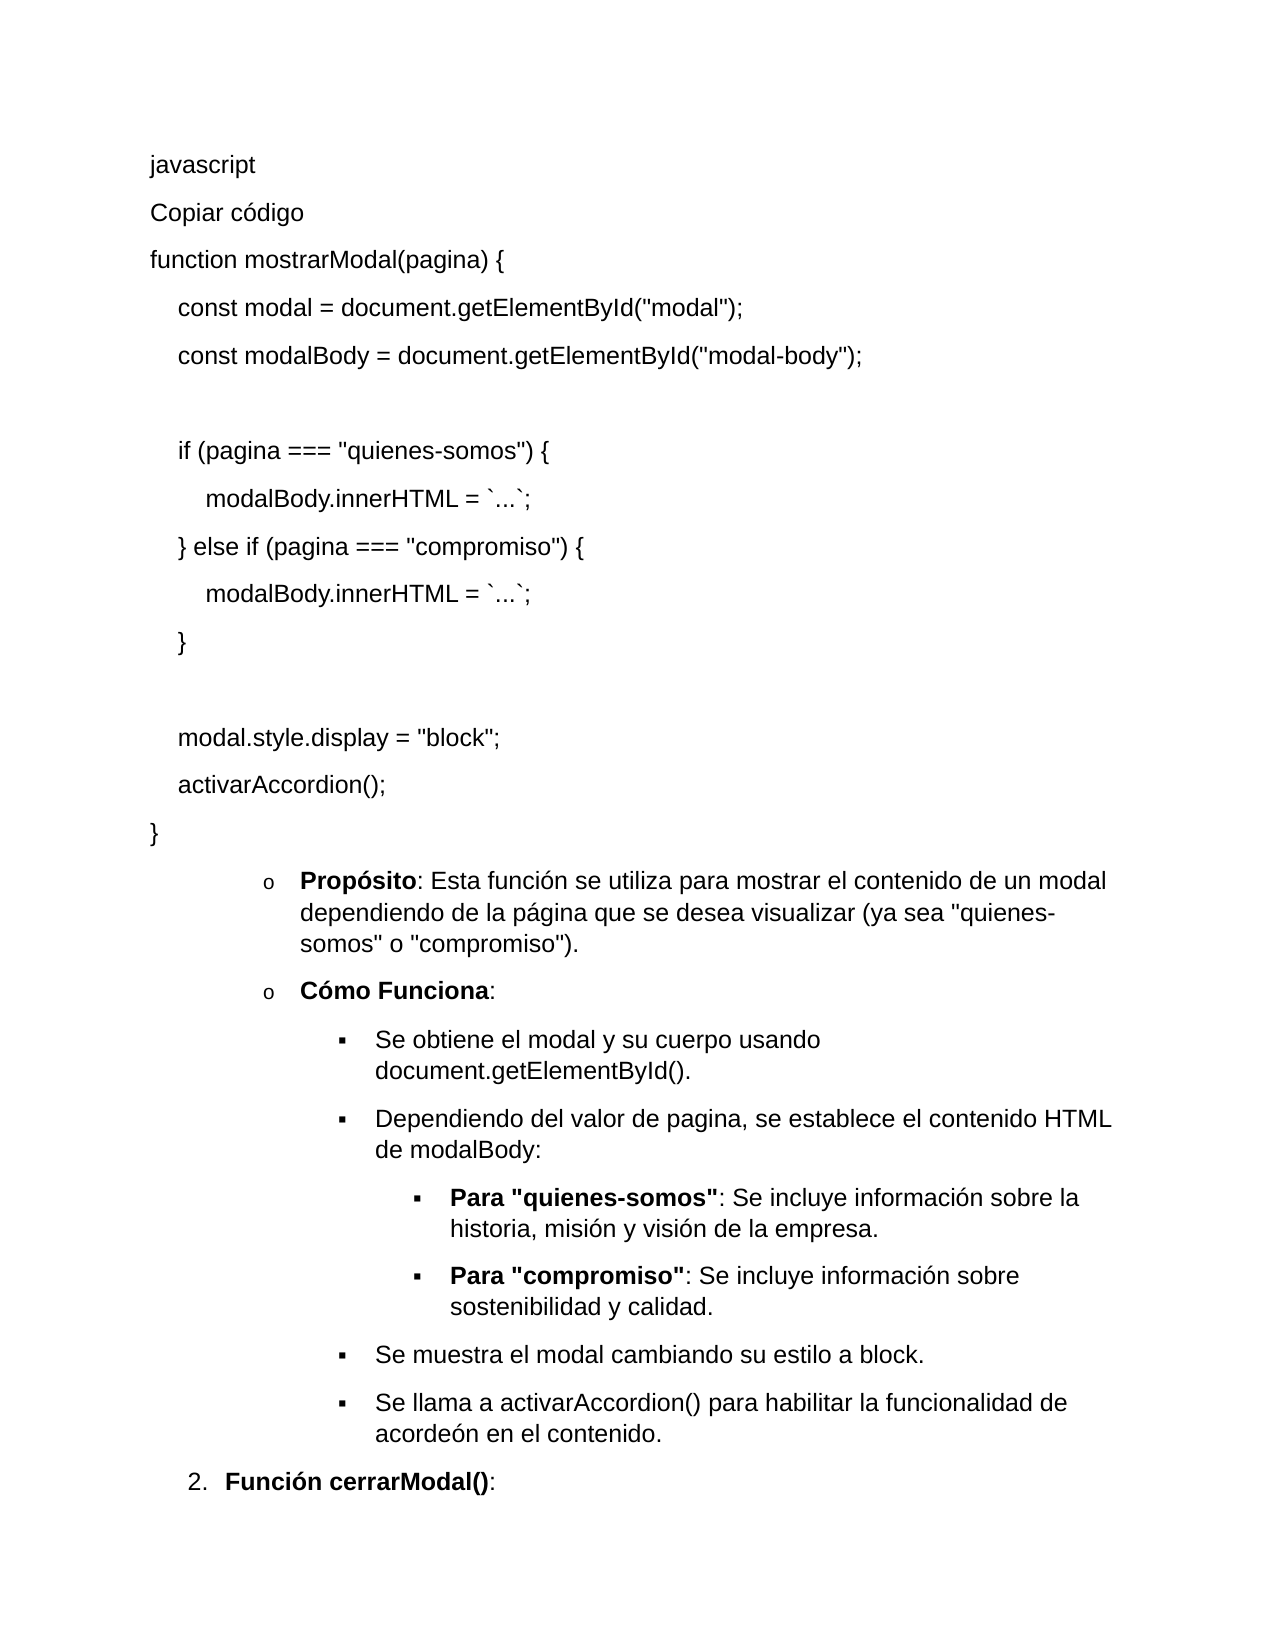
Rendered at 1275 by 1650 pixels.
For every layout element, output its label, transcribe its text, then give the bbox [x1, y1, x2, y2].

list Se muestra el modal cambiando su estilo a block. [337, 1340, 1125, 1369]
list Para "compromiso": Se incluye información sobre sostenibilidad y calidad. [412, 1261, 1125, 1321]
list Cómo Funciona: [262, 976, 1125, 1006]
text modalBody.innerHTML = `...`; [150, 579, 1125, 608]
text function mostrarModal(pagina) { [150, 245, 1125, 274]
text modalBody.innerHTML = `...`; [150, 484, 1125, 513]
text } [150, 818, 1125, 847]
list Propósito: Esta función se utiliza para mostrar el contenido de un modal dependiendo de la página que se desea visualizar (ya sea "quienes-somos" o "compromiso"). [262, 866, 1125, 957]
list Función cerrarModal(): [187, 1466, 1125, 1495]
text const modalBody = document.getElementById("modal-body"); [150, 341, 1125, 369]
text Copiar código [150, 198, 1125, 226]
text modal.style.display = "block"; [150, 722, 1125, 751]
list Se obtiene el modal y su cuerpo usando document.getElementById(). [337, 1025, 1125, 1085]
list Para "quienes-somos": Se incluye información sobre la historia, misión y visión de la empresa. [412, 1182, 1125, 1242]
list Se llama a activarAccordion() para habilitar la funcionalidad de acordeón en el contenido. [337, 1388, 1125, 1447]
text activarAccordion(); [150, 770, 1125, 799]
text } [150, 627, 1125, 656]
list Dependiendo del valor de pagina, se establece el contenido HTML de modalBody: [337, 1104, 1125, 1163]
text } else if (pagina === "compromiso") { [150, 532, 1125, 560]
text const modal = document.getElementById("modal"); [150, 293, 1125, 322]
text if (pagina === "quienes-somos") { [150, 436, 1125, 465]
text javascript [150, 150, 1125, 179]
